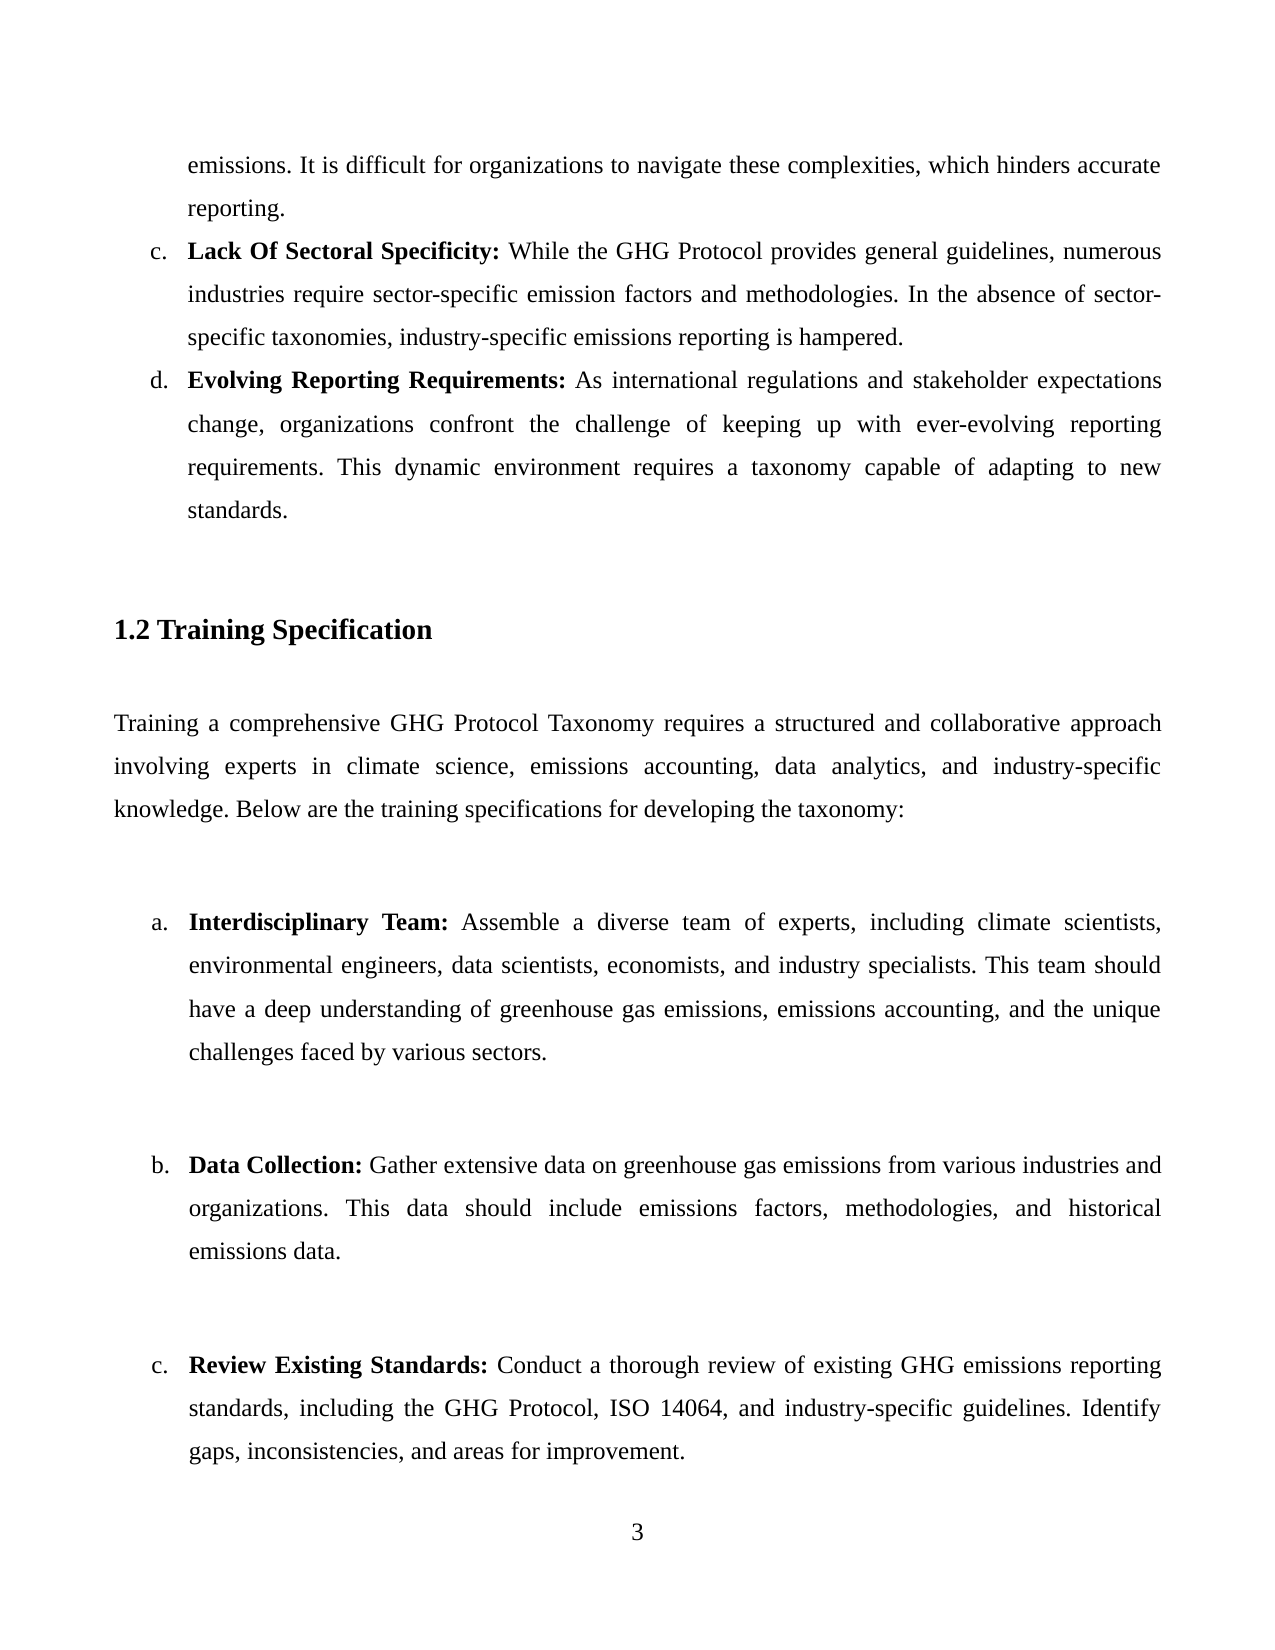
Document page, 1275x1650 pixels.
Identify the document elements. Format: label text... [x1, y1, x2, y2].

subtitle 1.2 Training Specification [113, 612, 1162, 646]
list Lack Of Sectoral Specificity: While the GHG Protocol provides general guidelines, numerous industries require sector-specific emission factors and methodologies. In the absence of sector-specific taxonomies, industry-specific emissions reporting is hampered. [150, 236, 1162, 351]
text Training a comprehensive GHG Protocol Taxonomy requires a structured and collaborative approach involving experts in climate science, emissions accounting, data analytics, and industry-specific knowledge. Below are the training specifications for developing the taxonomy: [113, 708, 1162, 823]
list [150, 150, 1162, 222]
list Review Existing Standards: Conduct a thorough review of existing GHG emissions reporting standards, including the GHG Protocol, ISO 14064, and industry-specific guidelines. Identify gaps, inconsistencies, and areas for improvement. [151, 1350, 1162, 1465]
list Interdisciplinary Team: Assemble a diverse team of experts, including climate scientists, environmental engineers, data scientists, economists, and industry specialists. This team should have a deep understanding of greenhouse gas emissions, emissions accounting, and the unique challenges faced by various sectors. [151, 907, 1162, 1066]
list Data Collection: Gather extensive data on greenhouse gas emissions from various industries and organizations. This data should include emissions factors, methodologies, and historical emissions data. [151, 1150, 1162, 1265]
list Evolving Reporting Requirements: As international regulations and stakeholder expectations change, organizations confront the challenge of keeping up with ever-evolving reporting requirements. This dynamic environment requires a taxonomy capable of adapting to new standards. [150, 366, 1162, 524]
